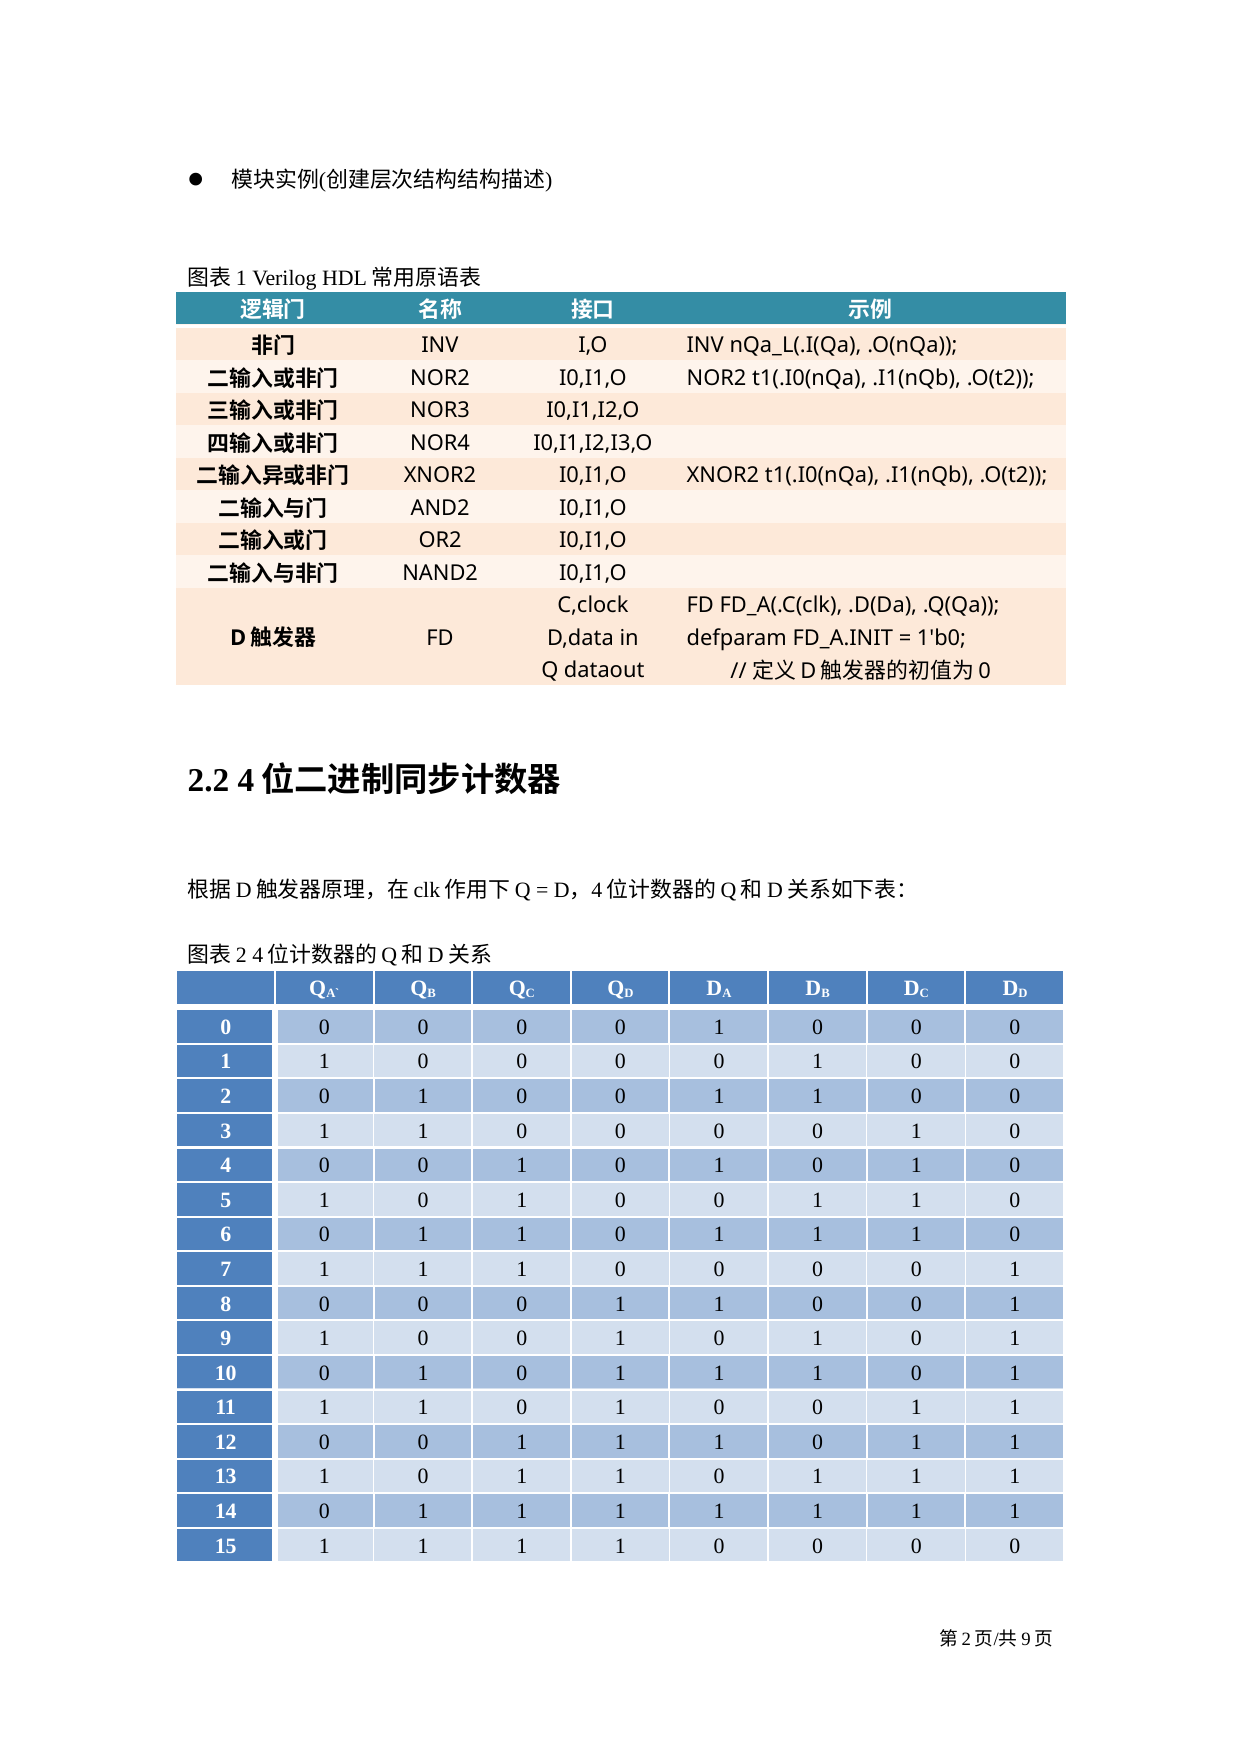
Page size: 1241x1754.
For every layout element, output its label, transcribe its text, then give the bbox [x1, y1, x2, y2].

table_cell 1 [769, 1079, 866, 1112]
table_cell 0 [374, 1183, 471, 1216]
table_cell [675, 393, 1066, 425]
table_cell 1 [867, 1460, 965, 1492]
list 模块实例(创建层次结构结构描述) [187, 162, 1053, 194]
table_cell 0 [966, 1079, 1063, 1112]
table_cell 0 [473, 1391, 570, 1423]
table_header QC [473, 971, 570, 1004]
table_cell [675, 523, 1066, 555]
table_cell 0 [670, 1183, 767, 1216]
table_cell 0 [966, 1183, 1063, 1216]
table_cell 1 [572, 1494, 668, 1527]
table_cell 0 [868, 1079, 964, 1112]
table_cell 6 [177, 1218, 272, 1250]
table_header QA` [276, 971, 373, 1004]
table_cell 0 [966, 1218, 1063, 1250]
table_cell 1 [572, 1391, 669, 1423]
table_cell 0 [769, 1252, 866, 1285]
table_header QD [572, 971, 668, 1004]
table_cell 0 [374, 1460, 471, 1492]
table_cell 0 [374, 1045, 471, 1077]
table_cell 0 [473, 1114, 570, 1146]
table_cell I0,I1,O [510, 458, 675, 490]
table_cell 1 [670, 1149, 767, 1181]
table_cell 非门 [176, 328, 369, 360]
table_cell 1 [966, 1391, 1063, 1423]
table_header 示例 [675, 292, 1066, 324]
table_cell XNOR2 t1(.I0(nQa), .I1(nQb), .O(t2)); [675, 458, 1066, 490]
table_cell 0 [670, 1114, 767, 1146]
table_cell 四输入或非门 [176, 425, 369, 458]
table_cell 二输入与门 [176, 490, 369, 523]
table_cell 1 [670, 1079, 767, 1112]
table_cell 1 [966, 1321, 1063, 1354]
table_cell 0 [473, 1356, 570, 1388]
table_cell 5 [177, 1183, 272, 1216]
table_cell 1 [374, 1252, 471, 1285]
table_cell 0 [670, 1391, 767, 1423]
text 根据D触发器原理，在clk作用下Q = D，4位计数器的Q和D关系如下表： [187, 872, 1053, 904]
table_cell 1 [769, 1321, 866, 1354]
table_cell AND2 [369, 490, 510, 523]
table_cell 0 [572, 1252, 669, 1285]
table_cell 1 [374, 1391, 471, 1423]
table_cell 0 [572, 1149, 668, 1181]
table_cell FD FD_A(.C(clk), .D(Da), .Q(Qa)); defparam FD_A.INIT = 1'b0; // 定义D触发器的初值为0 [675, 588, 1066, 685]
table_cell 1 [374, 1114, 471, 1146]
table_cell 1 [473, 1460, 570, 1492]
table_cell 1 [278, 1391, 373, 1423]
table_header DB [769, 971, 866, 1004]
table_cell 0 [375, 1287, 471, 1319]
table_cell 1 [572, 1529, 669, 1561]
table_cell 1 [670, 1494, 767, 1527]
table_header DD [966, 971, 1063, 1004]
table_cell [675, 555, 1066, 588]
table_cell 0 [966, 1114, 1063, 1146]
table_cell 1 [769, 1183, 866, 1216]
table_cell 0 [769, 1391, 866, 1423]
table_cell 0 [868, 1287, 964, 1319]
table_cell 1 [177, 1045, 272, 1077]
table_cell 0 [278, 1149, 373, 1181]
table_cell 1 [670, 1425, 767, 1458]
table_cell 0 [375, 1149, 471, 1181]
table_cell 1 [670, 1287, 767, 1319]
table_cell 0 [278, 1494, 373, 1527]
table_cell NAND2 [369, 555, 510, 588]
table_cell 0 [278, 1079, 373, 1112]
table_cell 0 [670, 1460, 767, 1492]
table_cell I,O [510, 328, 675, 360]
table_cell 1 [867, 1114, 965, 1146]
table_cell 0 [769, 1149, 866, 1181]
table_cell I0,I1,O [510, 523, 675, 555]
table_cell 0 [867, 1045, 965, 1077]
table_header 接口 [510, 292, 675, 324]
table_cell 0 [473, 1045, 570, 1077]
table_cell [675, 425, 1066, 458]
table_cell 1 [375, 1494, 471, 1527]
table_cell 1 [670, 1218, 767, 1250]
table_cell 0 [769, 1529, 866, 1561]
table_cell 1 [572, 1321, 669, 1354]
table_cell 0 [867, 1529, 965, 1561]
table_cell 1 [375, 1218, 471, 1250]
table_cell 1 [278, 1321, 373, 1354]
table_cell I0,I1,I2,I3,O [510, 425, 675, 458]
table_cell NOR2 t1(.I0(nQa), .I1(nQb), .O(t2)); [675, 360, 1066, 393]
table_cell 0 [278, 1425, 373, 1458]
table_cell FD [369, 588, 510, 685]
table_cell 0 [966, 1045, 1063, 1077]
table_cell 7 [177, 1252, 272, 1285]
table_cell 0 [670, 1045, 767, 1077]
table_cell 1 [867, 1183, 965, 1216]
table_cell 12 [177, 1425, 272, 1458]
text 图表1 Verilog HDL 常用原语表 [187, 259, 1053, 292]
table_cell 1 [473, 1149, 570, 1181]
table_cell 0 [769, 1287, 866, 1319]
table_cell 1 [278, 1529, 373, 1561]
table_cell OR2 [369, 523, 510, 555]
table_cell 1 [769, 1218, 866, 1250]
table_cell 0 [966, 1149, 1063, 1181]
table_cell XNOR2 [369, 458, 510, 490]
table_cell 2 [177, 1079, 272, 1112]
table_cell 0 [572, 1218, 668, 1250]
table_cell 1 [278, 1460, 373, 1492]
table_cell 1 [473, 1529, 570, 1561]
table_cell 0 [375, 1010, 471, 1043]
table_cell 1 [278, 1183, 373, 1216]
table_cell 8 [177, 1287, 272, 1319]
table_cell 0 [670, 1529, 767, 1561]
table_cell 0 [278, 1010, 373, 1043]
table_cell 1 [670, 1010, 767, 1043]
table_cell [675, 490, 1066, 523]
table_cell NOR2 [369, 360, 510, 393]
table_cell 1 [769, 1045, 866, 1077]
table_cell 1 [966, 1494, 1063, 1527]
table_cell 1 [473, 1494, 570, 1527]
table_cell 0 [769, 1425, 866, 1458]
table_cell 0 [278, 1287, 373, 1319]
table_cell I0,I1,O [510, 490, 675, 523]
text 图表2 4位计数器的Q和D关系 [187, 937, 1053, 969]
table_cell 1 [868, 1149, 964, 1181]
table_cell 1 [769, 1460, 866, 1492]
table_cell I0,I1,I2,O [510, 393, 675, 425]
table_cell 1 [867, 1391, 965, 1423]
table_cell NOR3 [369, 393, 510, 425]
table_cell 0 [572, 1183, 669, 1216]
table_cell 1 [278, 1045, 373, 1077]
table_cell 0 [867, 1321, 965, 1354]
table_cell 1 [473, 1252, 570, 1285]
table_cell 二输入异或非门 [176, 458, 369, 490]
table_cell 0 [572, 1114, 669, 1146]
table_header 逻辑门 [176, 292, 369, 324]
table_cell 1 [572, 1356, 668, 1388]
table_cell 0 [670, 1252, 767, 1285]
table_cell 1 [868, 1494, 964, 1527]
table_cell 0 [966, 1529, 1063, 1561]
table_cell 0 [375, 1425, 471, 1458]
table_cell 1 [278, 1252, 373, 1285]
table_cell 0 [572, 1045, 669, 1077]
table_cell 1 [572, 1425, 668, 1458]
table_cell 0 [572, 1079, 668, 1112]
table_header DA [670, 971, 767, 1004]
table_cell 1 [278, 1114, 373, 1146]
table_cell 1 [966, 1287, 1063, 1319]
table_cell 0 [966, 1010, 1063, 1043]
table_cell 0 [473, 1321, 570, 1354]
table_header QB [375, 971, 471, 1004]
table_cell 0 [473, 1079, 570, 1112]
table_cell D触发器 [176, 588, 369, 685]
table_cell 1 [769, 1356, 866, 1388]
table_cell 1 [572, 1460, 669, 1492]
table_cell 3 [177, 1114, 272, 1146]
table_cell 1 [473, 1183, 570, 1216]
table_cell C,clock D,data in Q dataout [510, 588, 675, 685]
table_header 名称 [369, 292, 510, 324]
table_cell I0,I1,O [510, 555, 675, 588]
table_cell 1 [473, 1218, 570, 1250]
table_cell 1 [966, 1425, 1063, 1458]
table_cell 1 [868, 1218, 964, 1250]
table_cell 1 [572, 1287, 668, 1319]
table_cell 1 [868, 1425, 964, 1458]
table_cell 0 [177, 1010, 272, 1043]
table_cell 0 [572, 1010, 668, 1043]
table_cell 1 [375, 1079, 471, 1112]
table_cell 1 [670, 1356, 767, 1388]
table_cell 11 [177, 1391, 272, 1423]
table_cell 1 [966, 1252, 1063, 1285]
table_header DC [868, 971, 964, 1004]
table_cell 0 [868, 1356, 964, 1388]
table_cell 1 [374, 1529, 471, 1561]
table_cell 13 [177, 1460, 272, 1492]
table_cell 二输入或门 [176, 523, 369, 555]
table_cell I0,I1,O [510, 360, 675, 393]
table_cell 0 [670, 1321, 767, 1354]
table_cell 1 [769, 1494, 866, 1527]
table_cell 0 [473, 1010, 570, 1043]
table_cell 0 [473, 1287, 570, 1319]
table_cell 15 [177, 1529, 272, 1561]
table_cell 1 [966, 1356, 1063, 1388]
table_cell 0 [374, 1321, 471, 1354]
table_cell 0 [278, 1356, 373, 1388]
table_cell 三输入或非门 [176, 393, 369, 425]
table_cell 1 [375, 1356, 471, 1388]
table_cell INV [369, 328, 510, 360]
table_cell 0 [769, 1114, 866, 1146]
table_cell NOR4 [369, 425, 510, 458]
table_cell 0 [769, 1010, 866, 1043]
table_cell 1 [473, 1425, 570, 1458]
table_header [177, 971, 274, 1004]
table_cell 14 [177, 1494, 272, 1527]
table_cell 10 [177, 1356, 272, 1388]
table_cell 9 [177, 1321, 272, 1354]
table_cell 0 [867, 1252, 965, 1285]
subtitle 2.2 4位二进制同步计数器 [187, 745, 1053, 810]
table_cell 4 [177, 1149, 272, 1181]
table_cell 二输入或非门 [176, 360, 369, 393]
table_cell INV nQa_L(.I(Qa), .O(nQa)); [675, 328, 1066, 360]
table_cell 0 [868, 1010, 964, 1043]
table_cell 0 [278, 1218, 373, 1250]
table_cell 1 [966, 1460, 1063, 1492]
table_cell 二输入与非门 [176, 555, 369, 588]
